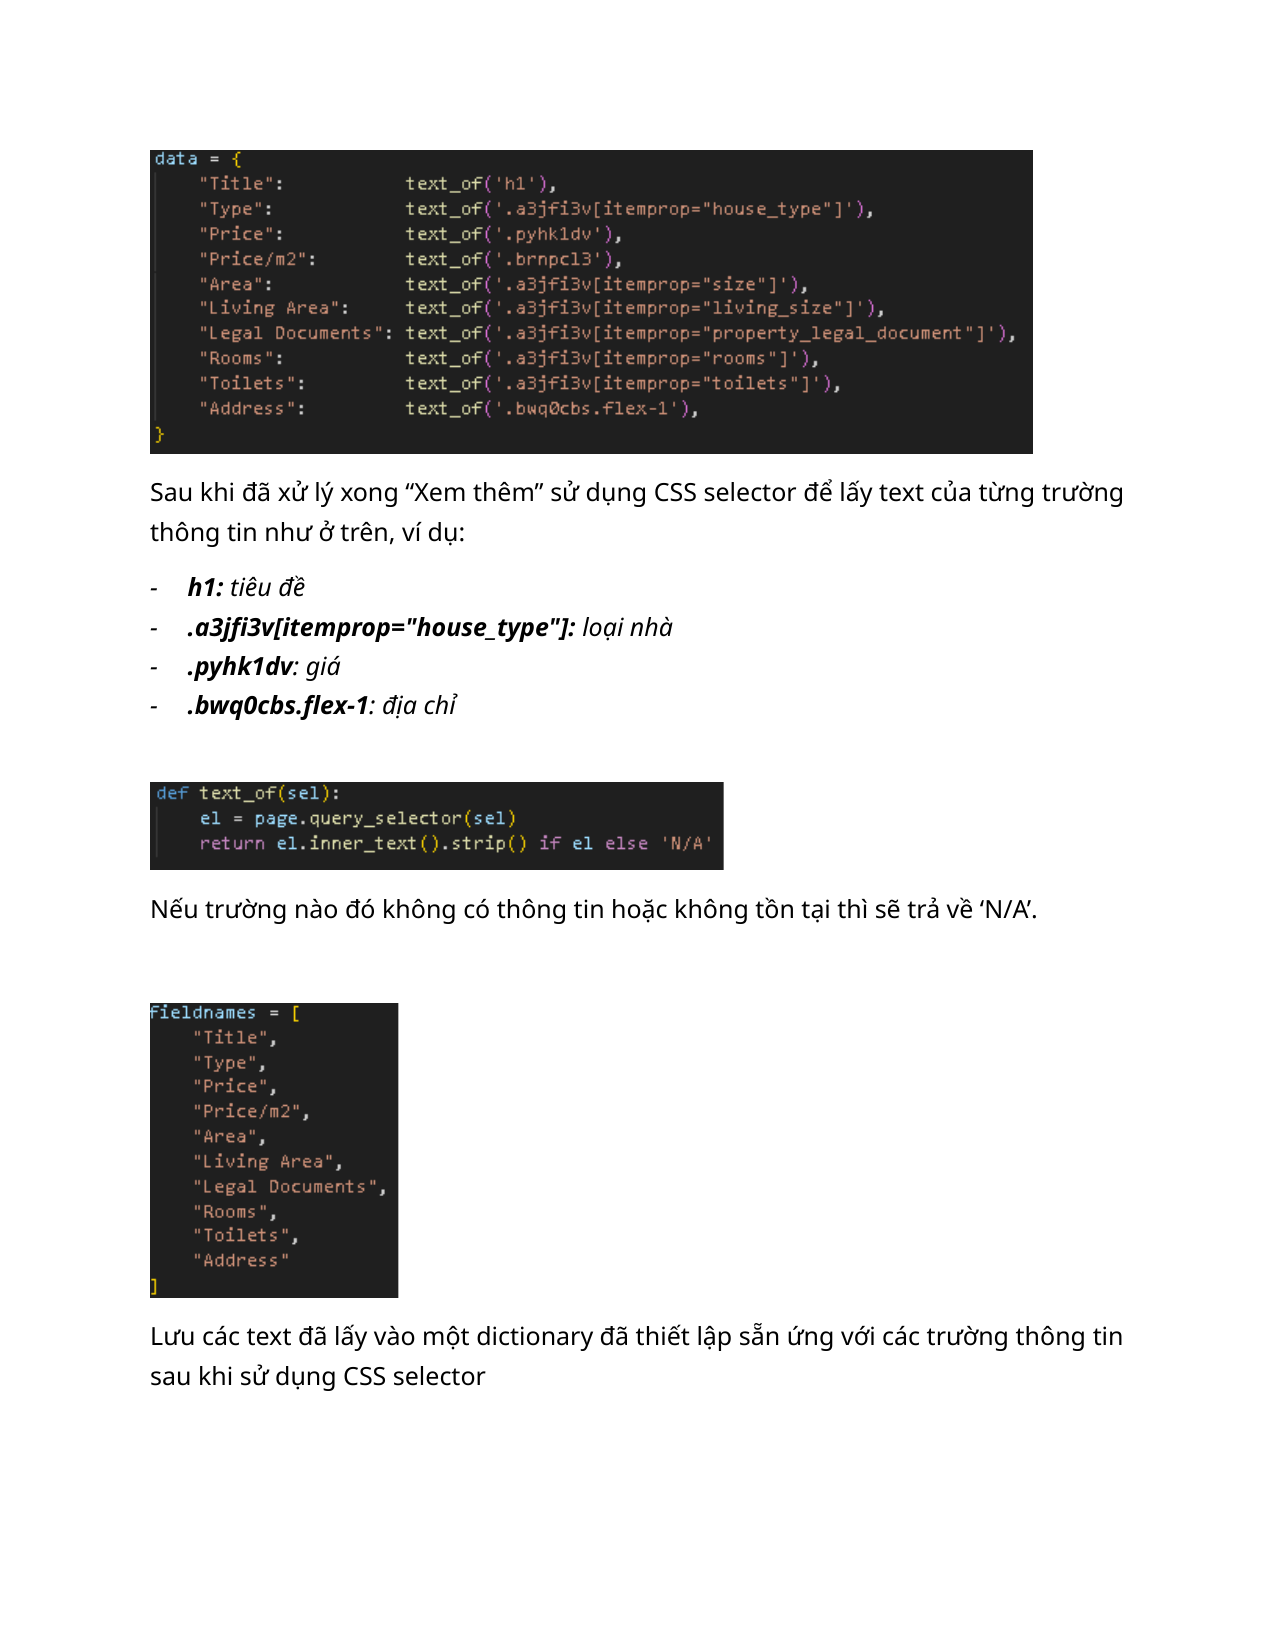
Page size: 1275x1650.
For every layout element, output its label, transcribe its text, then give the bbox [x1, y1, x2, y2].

list .bwq0cbs.flex-1: địa chỉ [150, 687, 1125, 722]
text Nếu trường nào đó không có thông tin hoặc không tồn tại thì sẽ trả về ‘N/A’. [150, 892, 1125, 926]
list h1: tiêu đề [150, 570, 1125, 604]
text Sau khi đã xử lý xong “Xem thêm” sử dụng CSS selector để lấy text của từng trường thông tin như ở trên, ví dụ: [150, 475, 1125, 548]
list .pyhk1dv: giá [150, 648, 1125, 682]
picture [150, 150, 1033, 454]
picture [150, 782, 724, 870]
text Lưu các text đã lấy vào một dictionary đã thiết lập sẵn ứng với các trường thông tin sau khi sử dụng CSS selector [150, 1319, 1125, 1392]
list .a3jfi3v[itemprop="house_type"]: loại nhà [150, 609, 1125, 643]
picture [150, 1003, 399, 1298]
